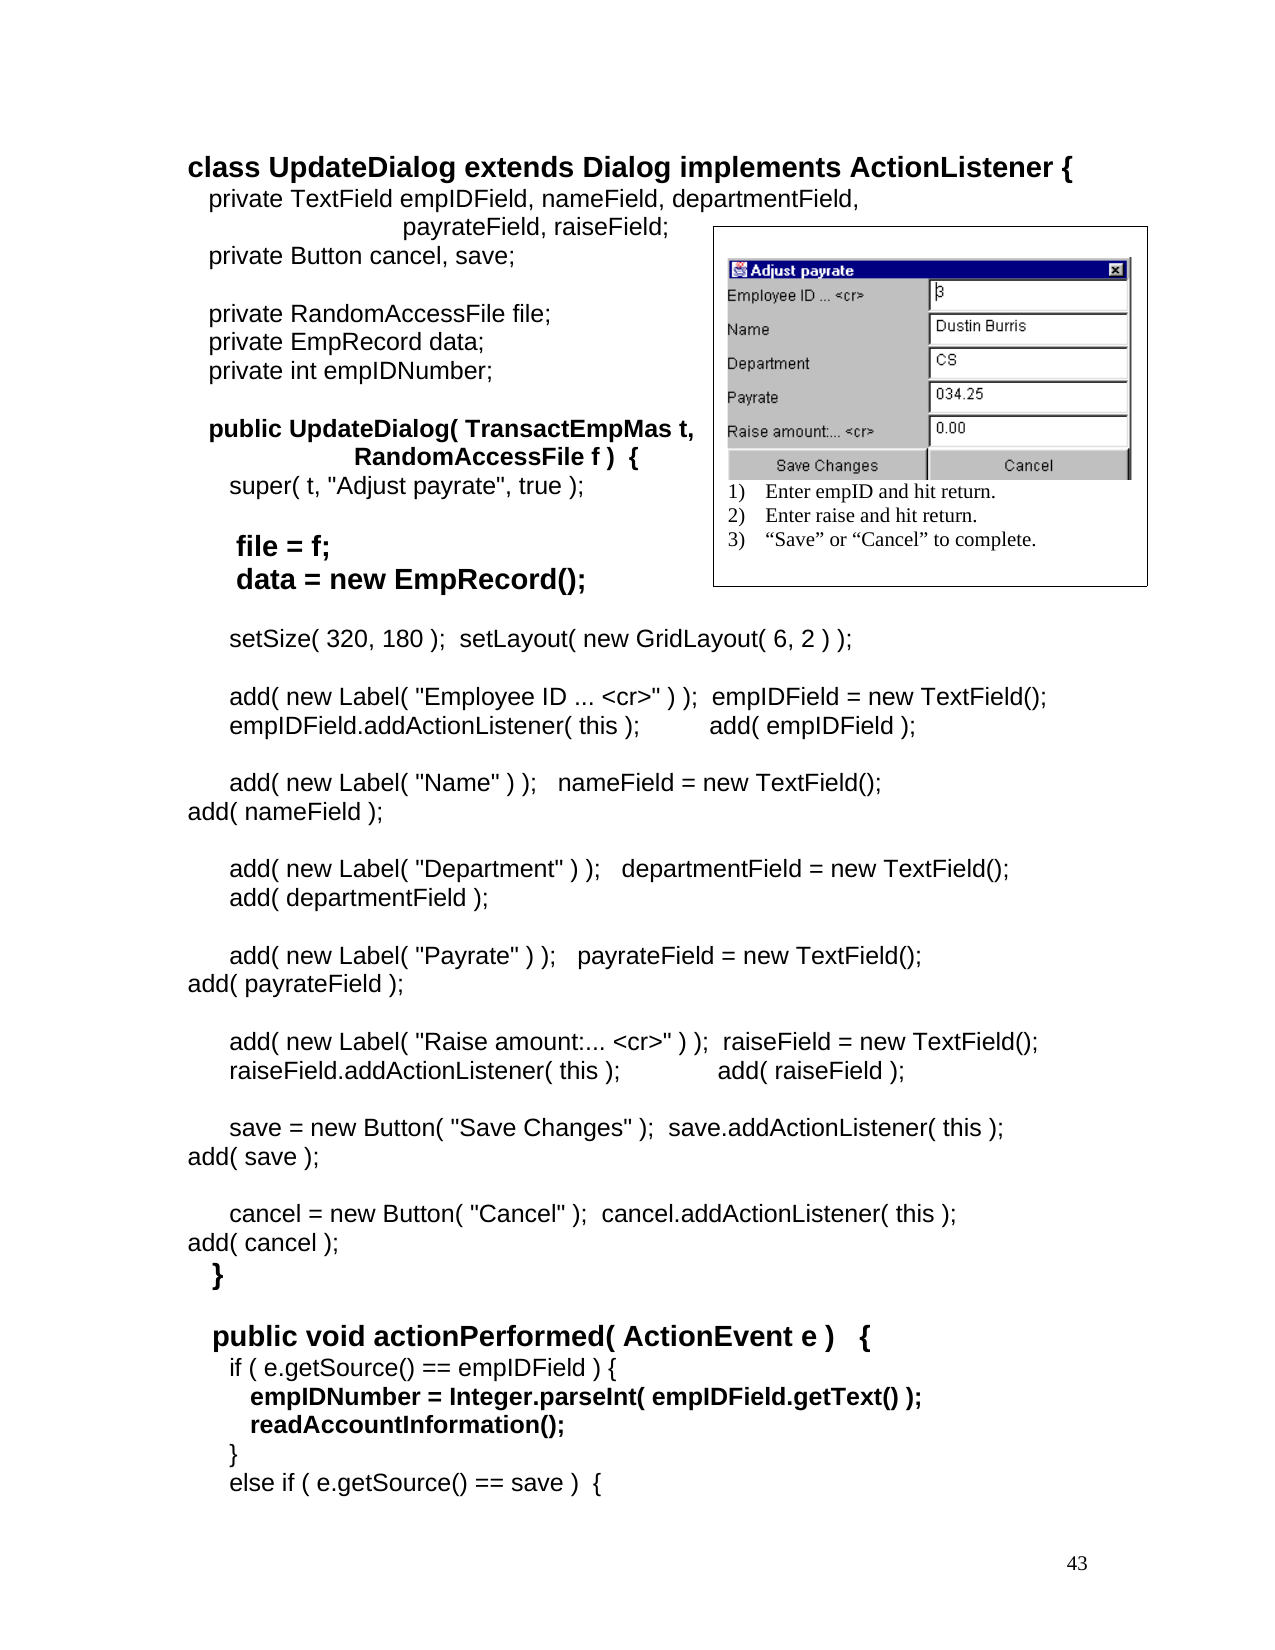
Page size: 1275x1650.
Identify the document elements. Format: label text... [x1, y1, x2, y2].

text add( new Label( "Raise amount:... <cr>" ) ); raiseField = new TextField(); [187, 1027, 1087, 1056]
text RandomAccessFile f ) { [187, 442, 712, 471]
text public void actionPerformed( ActionEvent e ) { [187, 1319, 1087, 1353]
text private int empIDNumber; [187, 356, 712, 385]
text private Button cancel, save; [187, 241, 712, 270]
text file = f; [187, 528, 712, 562]
text private EmpRecord data; [187, 327, 712, 356]
text setSize( 320, 180 ); setLayout( new GridLayout( 6, 2 ) ); [187, 624, 1087, 653]
text add( new Label( "Department" ) ); departmentField = new TextField(); [187, 854, 1087, 883]
text save = new Button( "Save Changes" ); save.addActionListener( this ); add( save ); [187, 1113, 1087, 1171]
text class UpdateDialog extends Dialog implements ActionListener { [187, 150, 1087, 183]
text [187, 1381, 1087, 1410]
text super( t, "Adjust payrate", true ); [187, 471, 712, 500]
text public UpdateDialog( TransactEmpMas t, [187, 413, 712, 442]
text if ( e.getSource() == empIDField ) { [187, 1353, 1087, 1381]
text data = new EmpRecord(); [187, 562, 1087, 596]
picture [727, 257, 1132, 480]
text empIDField.addActionListener( this ); add( empIDField ); [187, 711, 1087, 739]
text private TextField empIDField, nameField, departmentField, [187, 183, 1087, 212]
text add( new Label( "Employee ID ... <cr>" ) ); empIDField = new TextField(); [187, 682, 1087, 711]
text private RandomAccessFile file; [187, 298, 712, 327]
text readAccountInformation(); [187, 1410, 1087, 1439]
text else if ( e.getSource() == save ) { [187, 1468, 1087, 1496]
text } [187, 1439, 1087, 1468]
text add( new Label( "Name" ) ); nameField = new TextField(); add( nameField ); [187, 768, 1087, 826]
text add( new Label( "Payrate" ) ); payrateField = new TextField(); add( payrateField ); [187, 941, 1087, 998]
text raiseField.addActionListener( this ); add( raiseField ); [187, 1056, 1087, 1084]
text cancel = new Button( "Cancel" ); cancel.addActionListener( this ); add( cancel ); [187, 1199, 1087, 1257]
text } [187, 1257, 1087, 1290]
text add( departmentField ); [187, 883, 1087, 912]
list payrateField, raiseField; [187, 212, 1087, 241]
